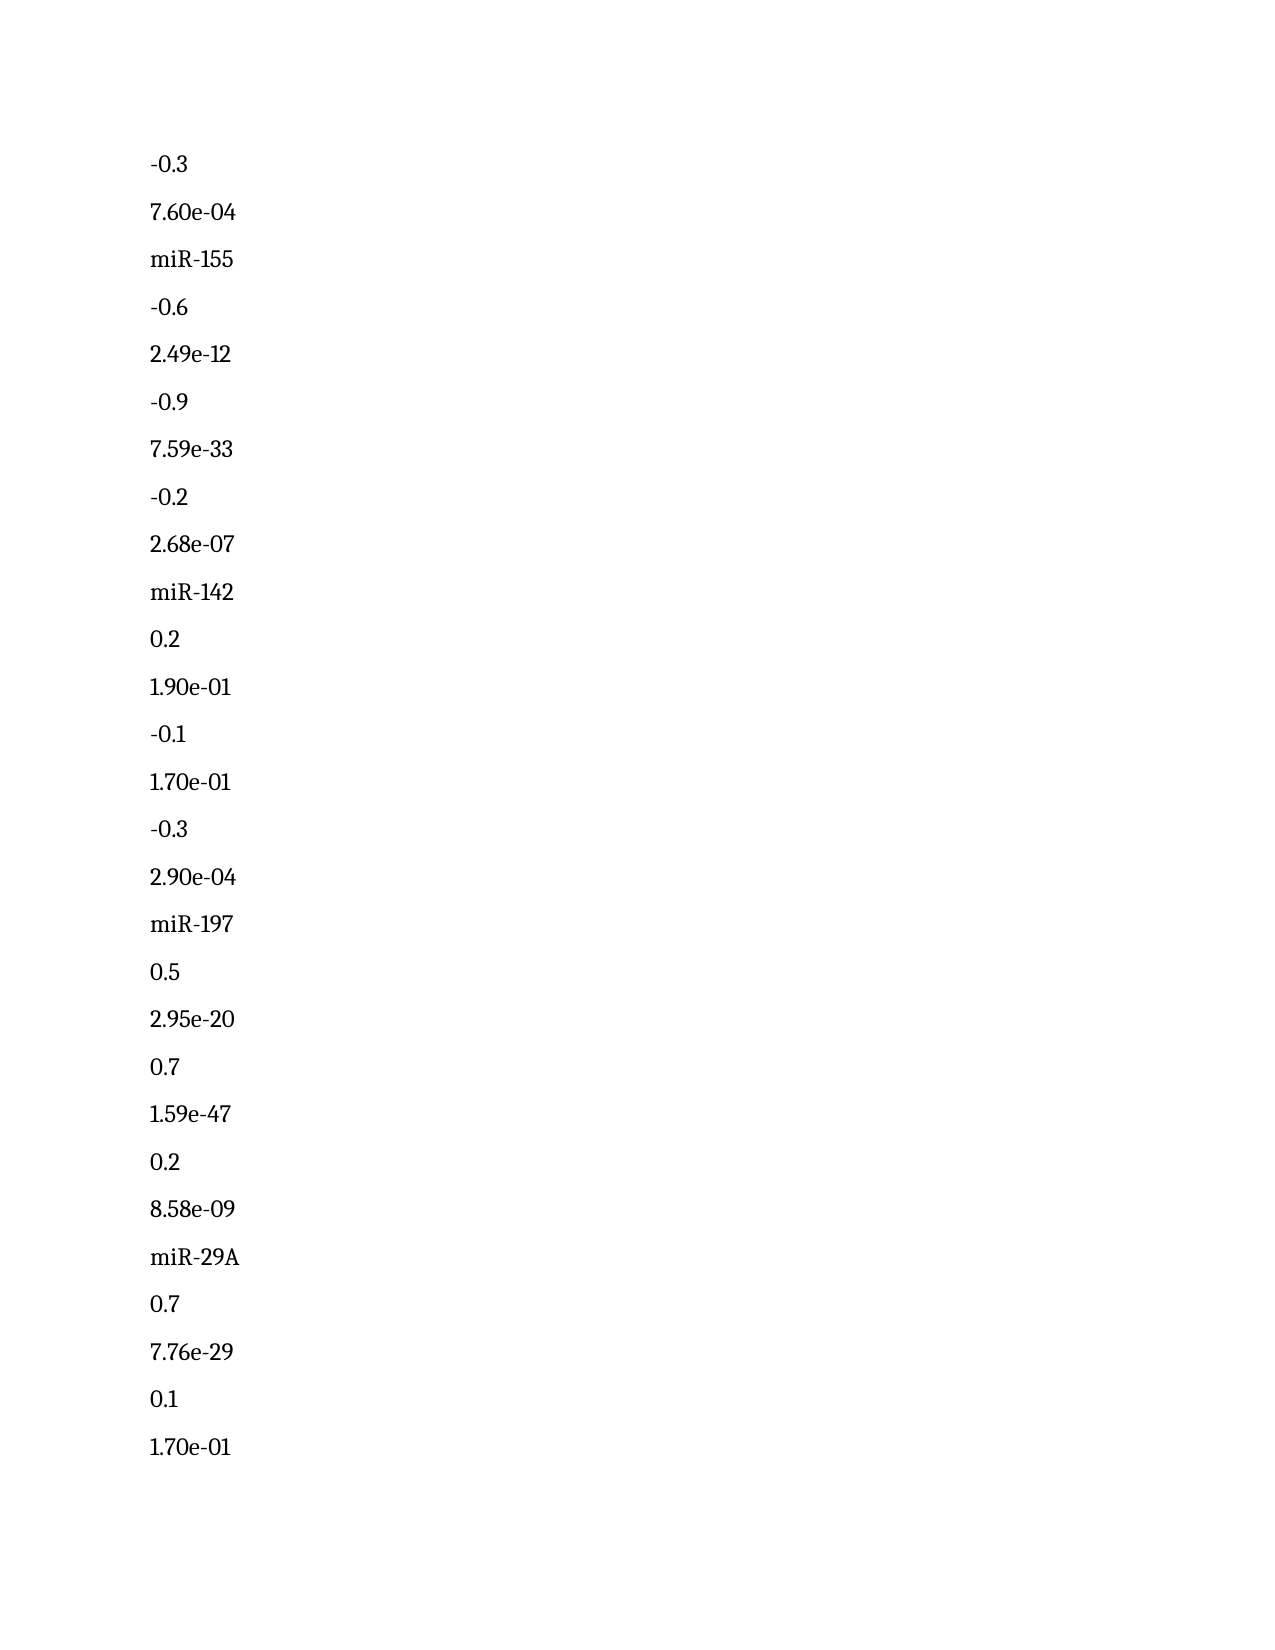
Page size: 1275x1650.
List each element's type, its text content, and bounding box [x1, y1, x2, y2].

text -0.9 [150, 387, 1125, 416]
text 0.2 [150, 625, 1125, 654]
text 0.5 [150, 957, 1125, 986]
text 7.59e-33 [150, 435, 1125, 464]
text 1.90e-01 [150, 672, 1125, 701]
text 7.76e-29 [150, 1337, 1125, 1366]
text 0.1 [150, 1385, 1125, 1414]
text -0.1 [150, 720, 1125, 749]
text 0.2 [150, 1147, 1125, 1176]
text -0.3 [150, 150, 1125, 179]
text -0.2 [150, 482, 1125, 511]
text -0.6 [150, 292, 1125, 321]
text miR-155 [150, 245, 1125, 274]
text miR-29A [150, 1242, 1125, 1271]
text 1.59e-47 [150, 1100, 1125, 1129]
text miR-142 [150, 577, 1125, 606]
text 2.49e-12 [150, 340, 1125, 369]
text 1.70e-01 [150, 1432, 1125, 1461]
text 2.90e-04 [150, 862, 1125, 891]
text 0.7 [150, 1052, 1125, 1081]
text -0.3 [150, 815, 1125, 844]
text 1.70e-01 [150, 767, 1125, 796]
text miR-197 [150, 910, 1125, 939]
text 2.95e-20 [150, 1005, 1125, 1034]
text 2.68e-07 [150, 530, 1125, 559]
text 8.58e-09 [150, 1195, 1125, 1224]
text 0.7 [150, 1290, 1125, 1319]
text 7.60e-04 [150, 197, 1125, 226]
